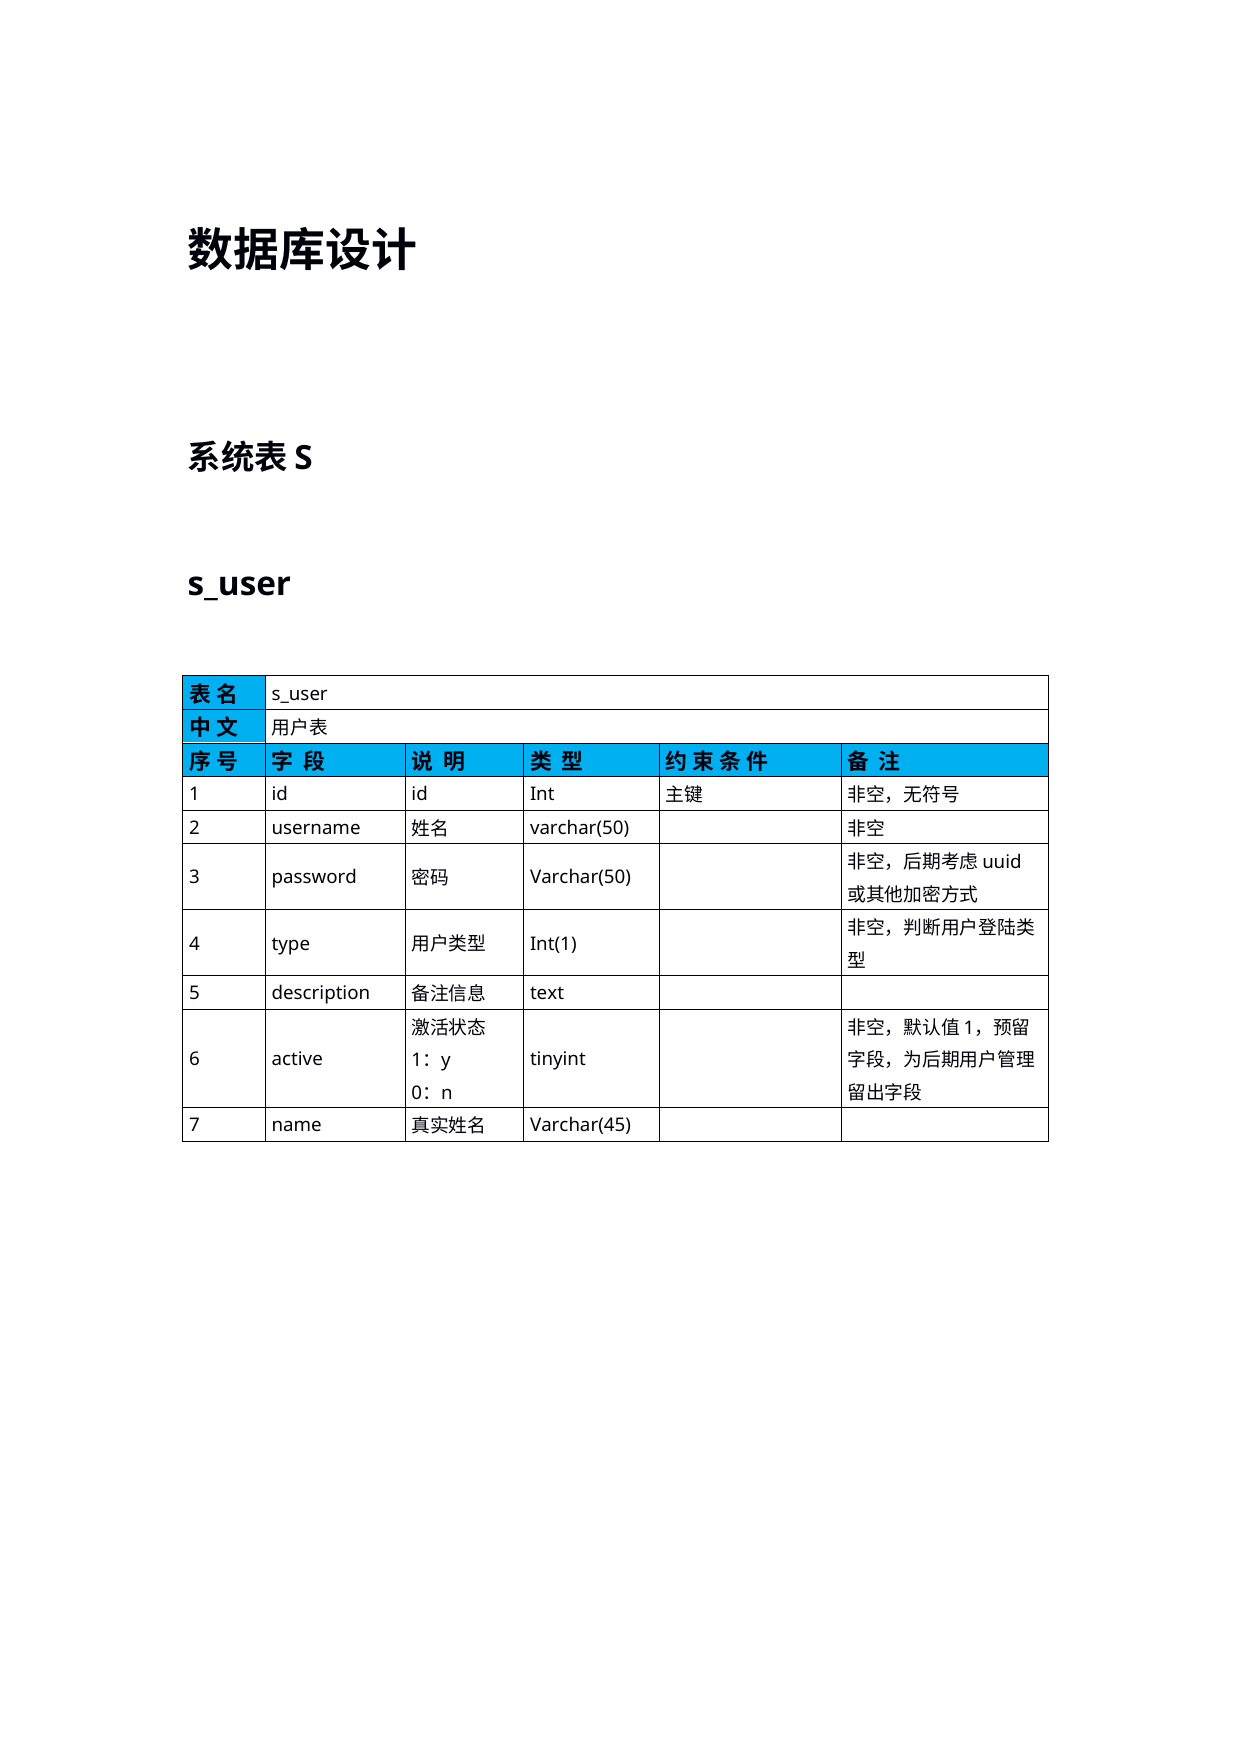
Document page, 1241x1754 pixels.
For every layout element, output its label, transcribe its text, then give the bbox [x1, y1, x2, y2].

table_cell 1 [183, 777, 265, 809]
table_cell 非空，判断用户登陆类型 [842, 910, 1048, 975]
table_cell id [406, 777, 523, 809]
table_cell password [266, 844, 405, 909]
table_cell Varchar(50) [524, 844, 659, 909]
table_cell active [266, 1010, 405, 1107]
table_cell Int [524, 777, 659, 809]
table_cell [842, 1108, 1048, 1141]
table_cell username [266, 811, 405, 843]
table_cell 真实姓名 [406, 1108, 523, 1141]
table_cell [660, 811, 841, 843]
table_cell 备注信息 [406, 976, 523, 1009]
table_cell varchar(50) [524, 811, 659, 843]
table_cell id [266, 777, 405, 809]
table_cell 备 注 [842, 744, 1048, 776]
subtitle s_user [187, 550, 1053, 615]
table_cell 姓名 [406, 811, 523, 843]
table_cell tinyint [524, 1010, 659, 1107]
table_cell 主键 [660, 777, 841, 809]
table_cell 4 [183, 910, 265, 975]
table_cell 3 [183, 844, 265, 909]
table_cell 序 号 [183, 744, 265, 776]
table_header s_user [266, 676, 1048, 709]
table_cell Int(1) [524, 910, 659, 975]
table_cell 激活状态 1：y 0：n [406, 1010, 523, 1107]
table_cell 5 [183, 976, 265, 1009]
table_cell 非空，默认值1，预留字段，为后期用户管理留出字段 [842, 1010, 1048, 1107]
table_cell [660, 1108, 841, 1141]
table_header 表 名 [183, 676, 265, 709]
table_cell text [524, 976, 659, 1009]
table_cell 类 型 [524, 744, 659, 776]
table_cell 说 明 [406, 744, 523, 776]
table_cell [660, 844, 841, 909]
table_cell type [266, 910, 405, 975]
table_cell 非空，后期考虑uuid或其他加密方式 [842, 844, 1048, 909]
table_cell 字 段 [266, 744, 405, 776]
table_cell [660, 910, 841, 975]
table_cell [660, 976, 841, 1009]
table_cell [842, 976, 1048, 1009]
table_cell name [266, 1108, 405, 1141]
subtitle 数据库设计 [187, 197, 1053, 295]
table_cell 密码 [406, 844, 523, 909]
table_cell 用户类型 [406, 910, 523, 975]
table_cell [660, 1010, 841, 1107]
table_cell description [266, 976, 405, 1009]
table_cell 7 [183, 1108, 265, 1141]
table_cell 非空 [842, 811, 1048, 843]
table_cell 2 [183, 811, 265, 843]
table_cell Varchar(45) [524, 1108, 659, 1141]
subtitle 系统表S [187, 423, 1053, 488]
table_cell 6 [183, 1010, 265, 1107]
table_cell 非空，无符号 [842, 777, 1048, 809]
table_cell 中 文 [183, 710, 265, 742]
table_cell 约 束 条 件 [660, 744, 841, 776]
table_cell 用户表 [266, 710, 1048, 742]
